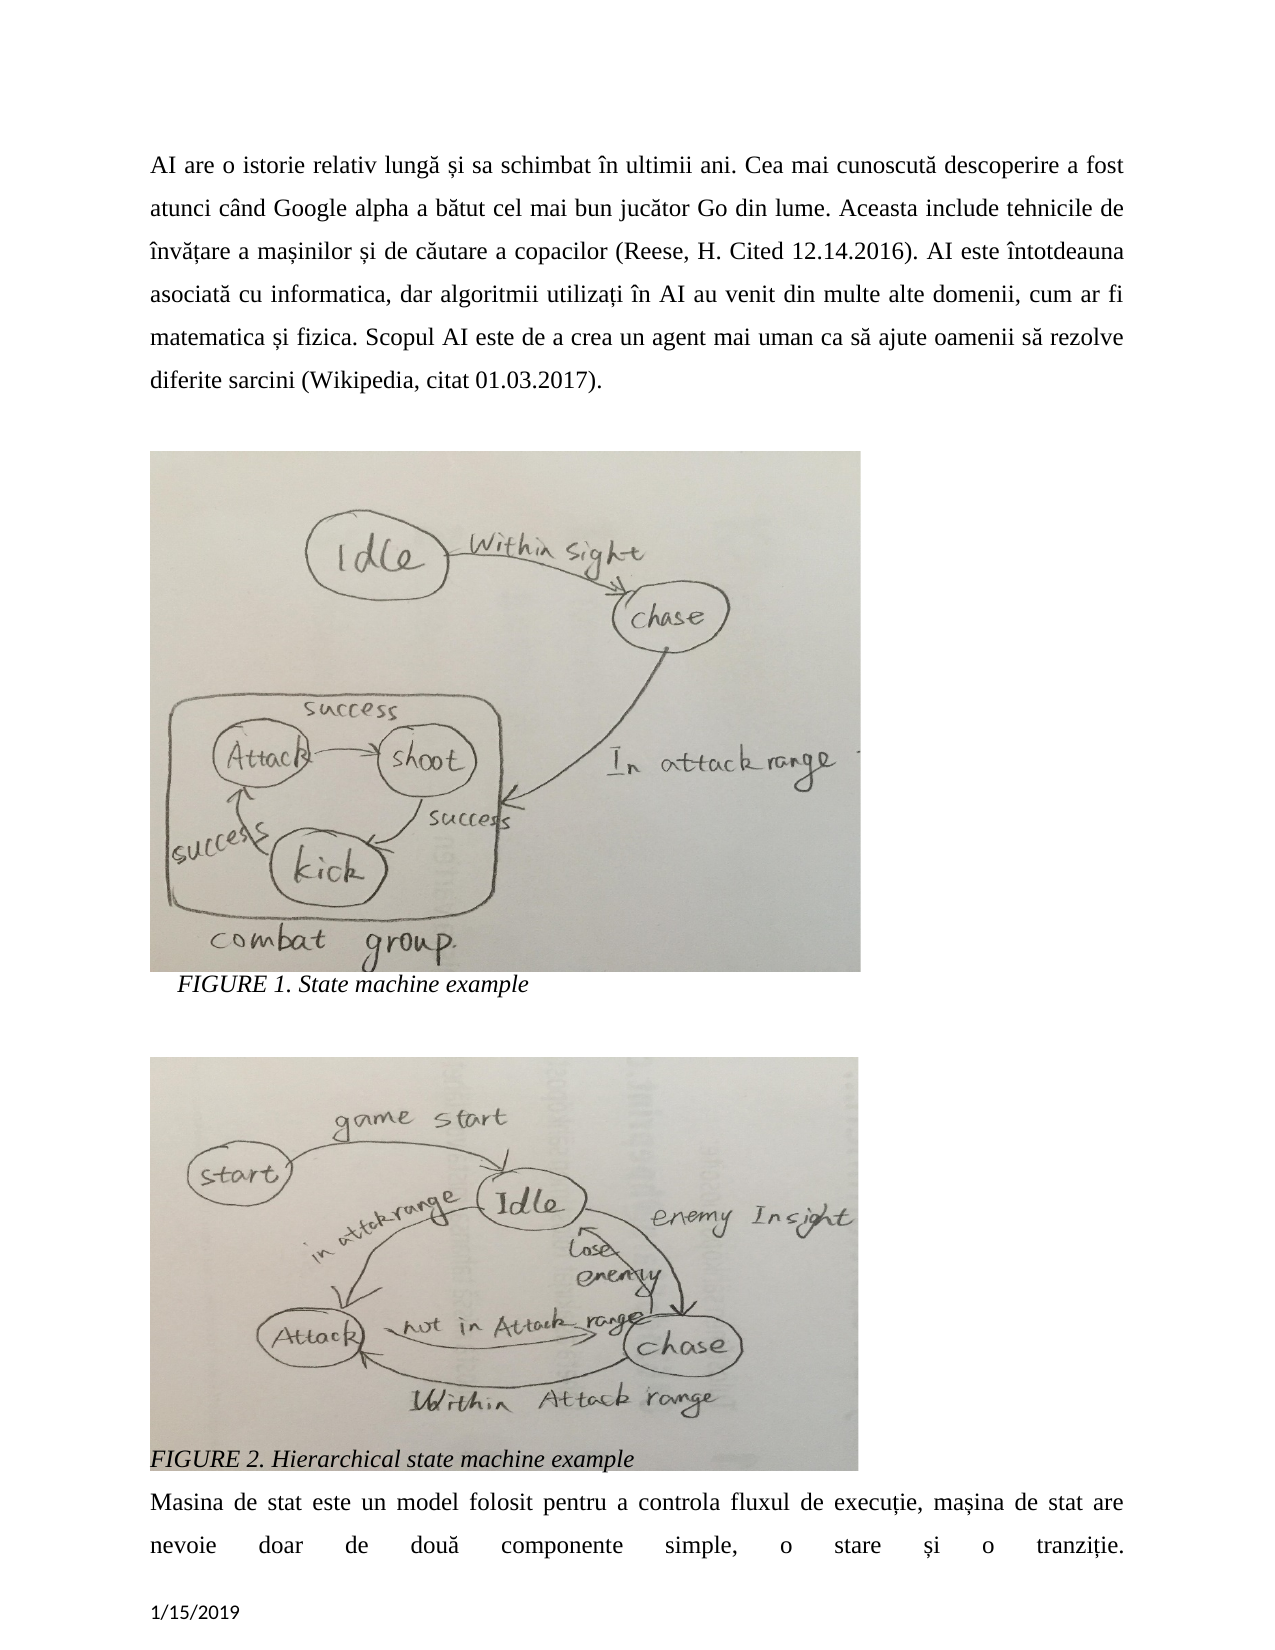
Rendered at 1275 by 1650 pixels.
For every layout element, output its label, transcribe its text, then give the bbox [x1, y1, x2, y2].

picture [150, 451, 861, 972]
text FIGURE 2. Hierarchical state machine example [150, 1444, 1125, 1472]
text AI are o istorie relativ lungă și sa schimbat în ultimii ani. Cea mai cunoscută descoperire a fost atunci când Google alpha a bătut cel mai bun jucător Go din lume. Aceasta include tehnicile de învățare a mașinilor și de căutare a copacilor (Reese, H. Cited 12.14.2016). AI este întotdeauna asociată cu informatica, dar algoritmii utilizați în AI au venit din multe alte domenii, cum ar fi matematica și fizica. Scopul AI este de a crea un agent mai uman ca să ajute oamenii să rezolve diferite sarcini (Wikipedia, citat 01.03.2017). [150, 150, 1125, 394]
picture [150, 1057, 859, 1444]
text FIGURE 1. State machine example [177, 969, 1125, 998]
